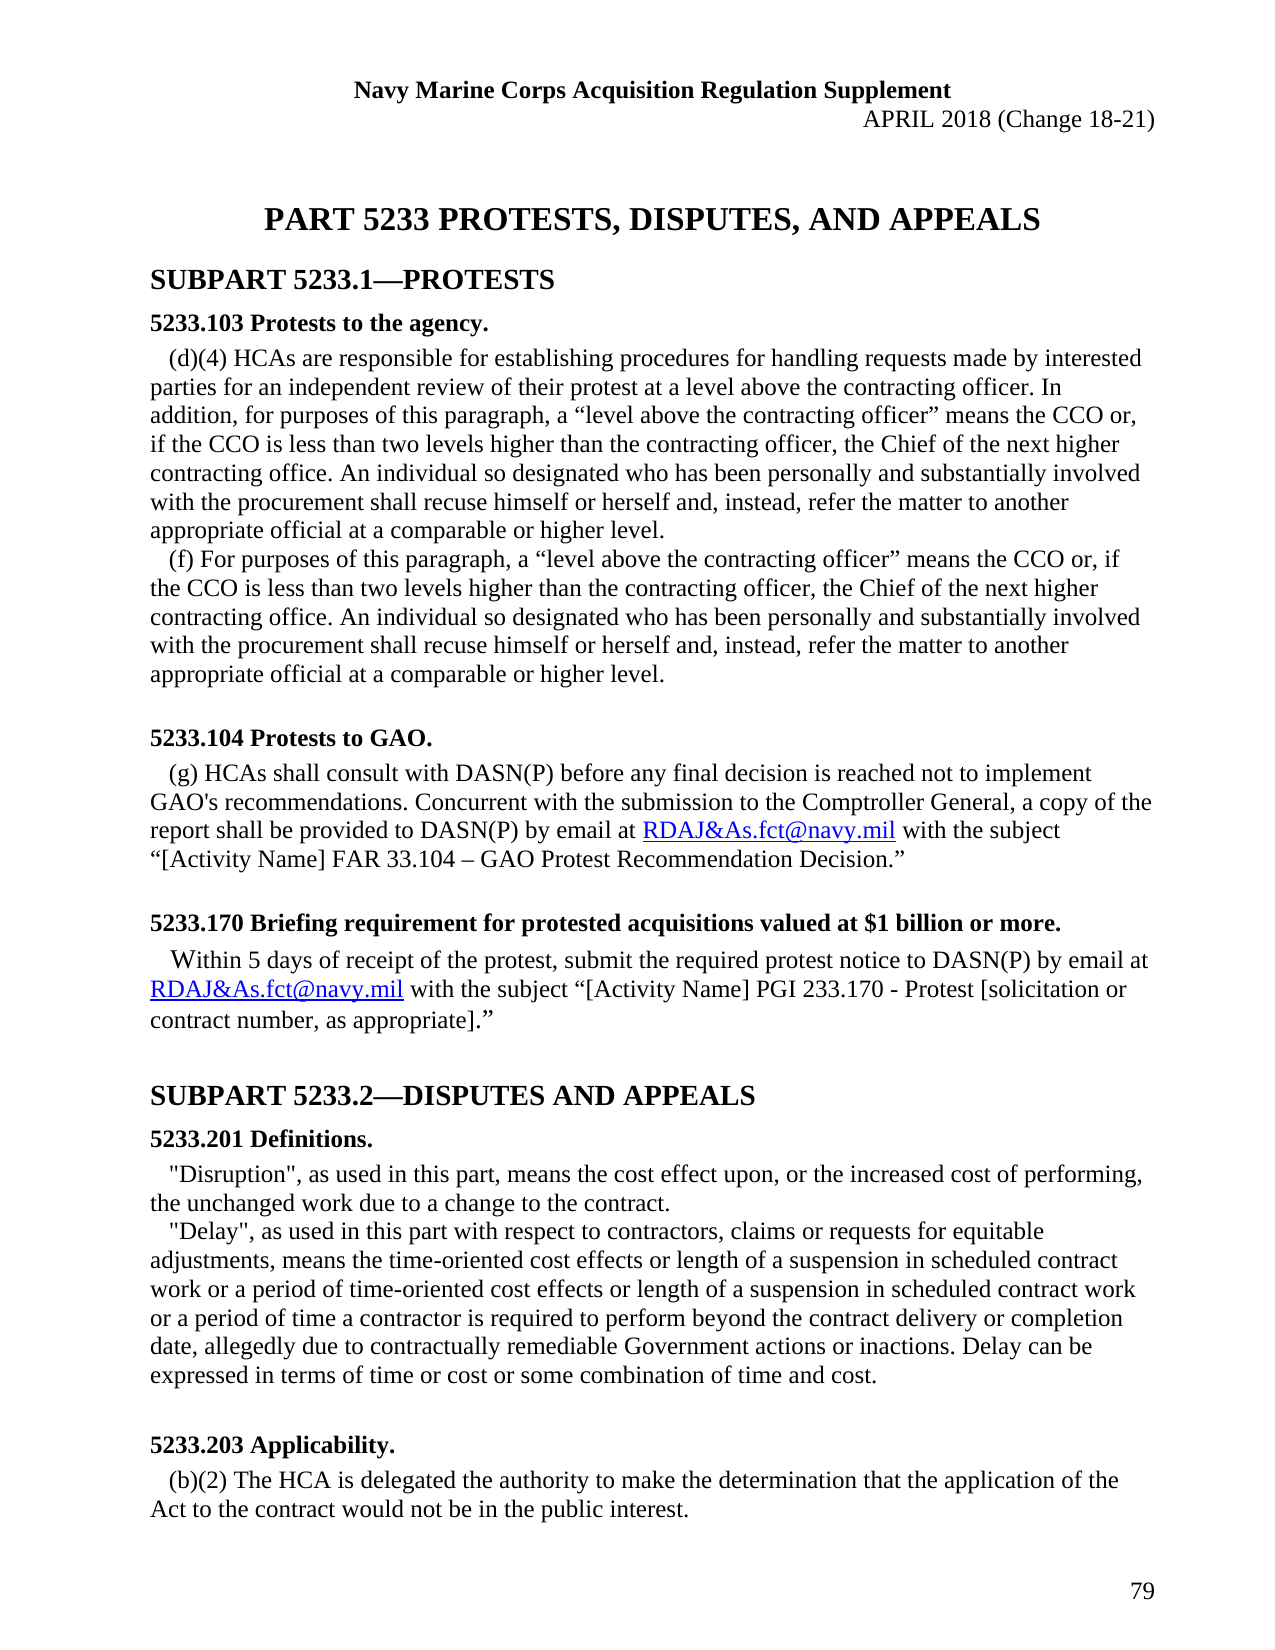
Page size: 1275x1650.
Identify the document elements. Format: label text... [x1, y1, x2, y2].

subtitle SUBPART 5233.2—DISPUTES AND APPEALS [150, 1078, 1155, 1111]
subtitle 5233.203 Applicability. [150, 1430, 1155, 1459]
subtitle 5233.170 Briefing requirement for protested acquisitions valued at $1 billion or more. [150, 908, 1155, 937]
text Within 5 days of receipt of the protest, submit the required protest notice to DASN(P) by email at RDAJ&As.fct@navy.mil with the subject “[Activity Name] PGI 233.170 - Protest [solicitation or contract number, as appropriate].” [150, 943, 1155, 1034]
text (f) For purposes of this paragraph, a “level above the contracting officer” means the CCO or, if the CCO is less than two levels higher than the contracting officer, the Chief of the next higher contracting office. An individual so designated who has been personally and substantially involved with the procurement shall recuse himself or herself and, instead, refer the matter to another appropriate official at a comparable or higher level. [150, 544, 1155, 688]
text (d)(4) HCAs are responsible for establishing procedures for handling requests made by interested parties for an independent review of their protest at a level above the contracting officer. In addition, for purposes of this paragraph, a “level above the contracting officer” means the CCO or, if the CCO is less than two levels higher than the contracting officer, the Chief of the next higher contracting office. An individual so designated who has been personally and substantially involved with the procurement shall recuse himself or herself and, instead, refer the matter to another appropriate official at a comparable or higher level. [150, 343, 1155, 544]
text (g) HCAs shall consult with DASN(P) before any final decision is reached not to implement GAO's recommendations. Concurrent with the submission to the Comptroller General, a copy of the report shall be provided to DASN(P) by email at RDAJ&As.fct@navy.mil with the subject “[Activity Name] FAR 33.104 – GAO Protest Recommendation Decision.” [150, 758, 1155, 873]
text "Delay", as used in this part with respect to contractors, claims or requests for equitable adjustments, means the time-oriented cost effects or length of a suspension in scheduled contract work or a period of time-oriented cost effects or length of a suspension in scheduled contract work or a period of time a contractor is required to perform beyond the contract delivery or completion date, allegedly due to contractually remediable Government actions or inactions. Delay can be expressed in terms of time or cost or some combination of time and cost. [150, 1216, 1155, 1389]
subtitle 5233.201 Definitions. [150, 1124, 1155, 1153]
subtitle 5233.103 Protests to the agency. [150, 308, 1155, 337]
subtitle SUBPART 5233.1—PROTESTS [150, 262, 1155, 296]
subtitle 5233.104 Protests to GAO. [150, 723, 1155, 752]
text "Disruption", as used in this part, means the cost effect upon, or the increased cost of performing, the unchanged work due to a change to the contract. [150, 1159, 1155, 1216]
subtitle PART 5233 PROTESTS, DISPUTES, AND APPEALS [150, 199, 1155, 237]
text (b)(2) The HCA is delegated the authority to make the determination that the application of the Act to the contract would not be in the public interest. [150, 1465, 1155, 1523]
